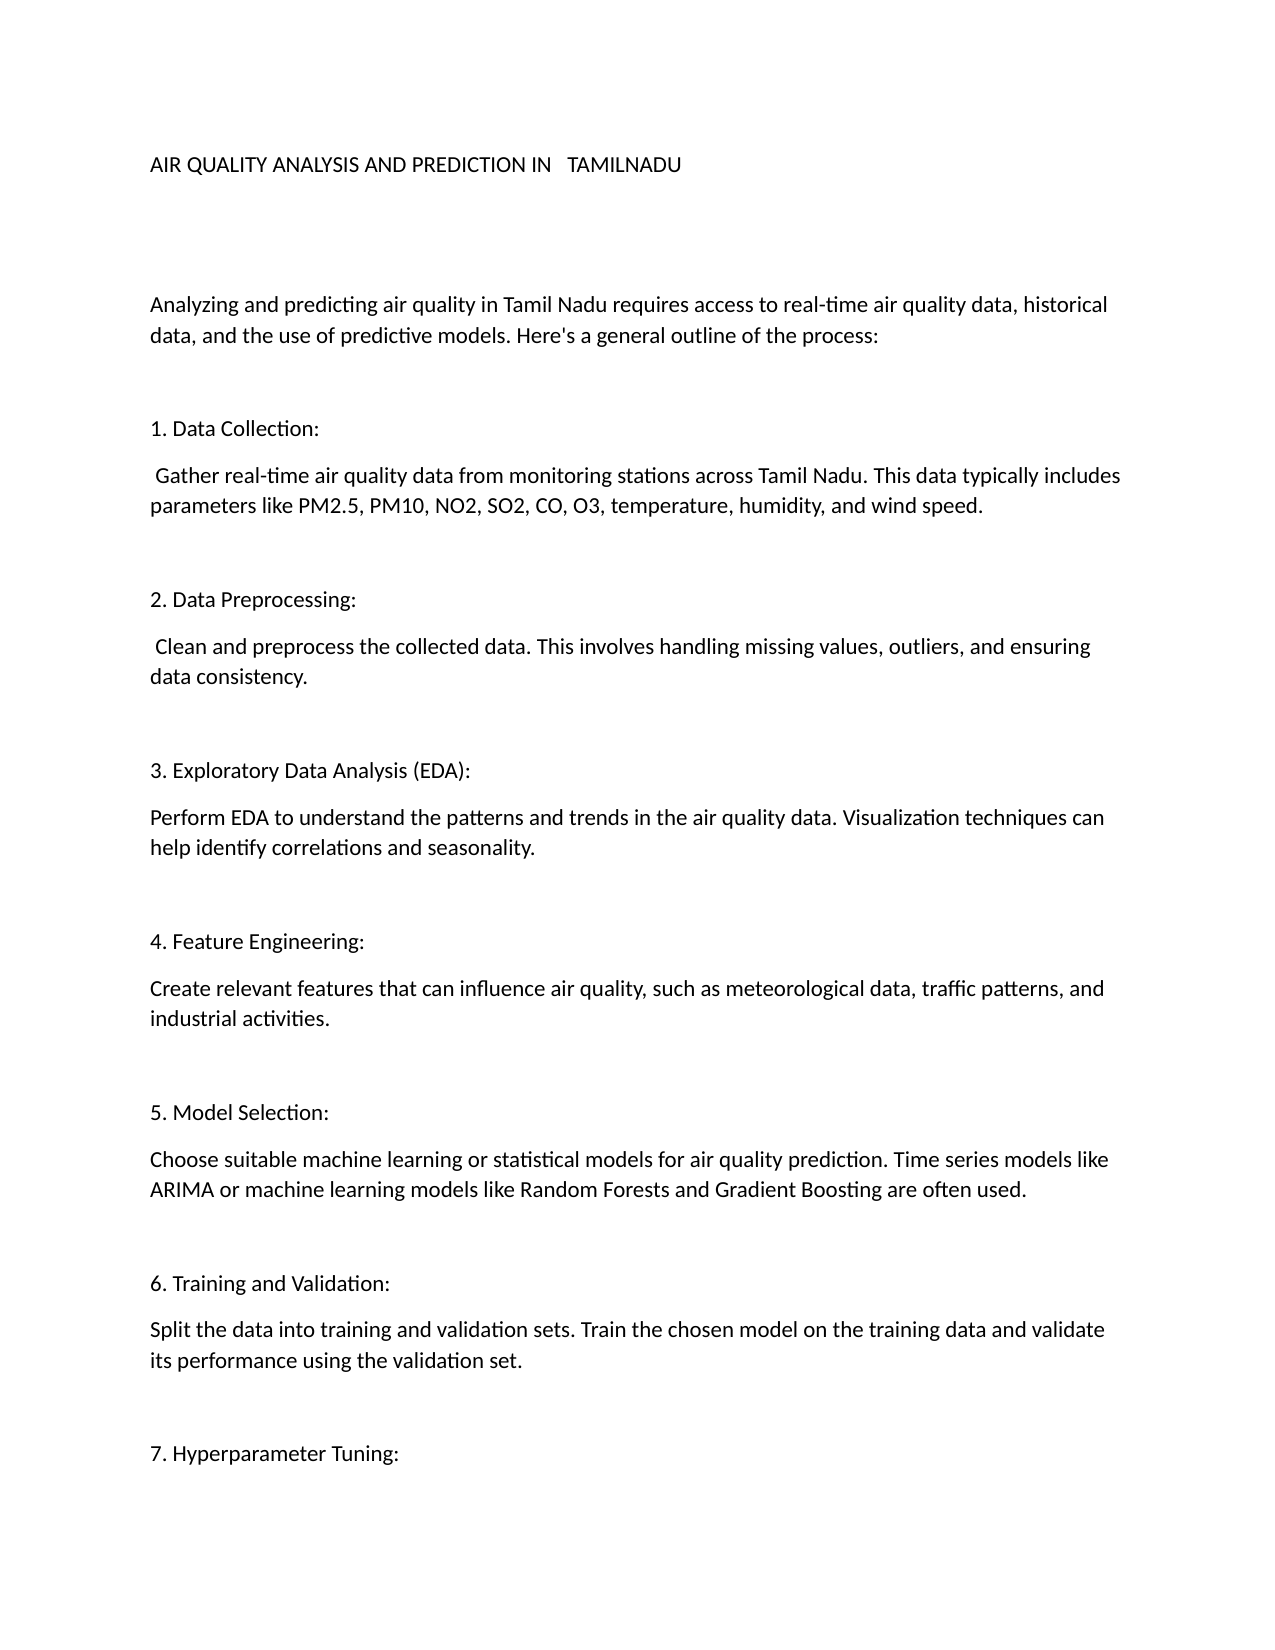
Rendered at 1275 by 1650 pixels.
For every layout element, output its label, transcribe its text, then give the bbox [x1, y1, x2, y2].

text 1. Data Collection: [150, 414, 1125, 443]
text Split the data into training and validation sets. Train the chosen model on the training data and validate its performance using the validation set. [150, 1316, 1125, 1374]
text Perform EDA to understand the patterns and trends in the air quality data. Visualization techniques can help identify correlations and seasonality. [150, 803, 1125, 861]
text AIR QUALITY ANALYSIS AND PREDICTION IN TAMILNADU [150, 150, 1125, 178]
text 7. Hyperparameter Tuning: [150, 1439, 1125, 1468]
text 4. Feature Engineering: [150, 927, 1125, 955]
text Clean and preprocess the collected data. This involves handling missing values, outliers, and ensuring data consistency. [150, 632, 1125, 691]
text Create relevant features that can influence air quality, such as meteorological data, traffic patterns, and industrial activities. [150, 974, 1125, 1032]
text Analyzing and predicting air quality in Tamil Nadu requires access to real-time air quality data, historical data, and the use of predictive models. Here's a general outline of the process: [150, 291, 1125, 349]
text 2. Data Preprocessing: [150, 585, 1125, 613]
text 6. Training and Validation: [150, 1269, 1125, 1297]
text Gather real-time air quality data from monitoring stations across Tamil Nadu. This data typically includes parameters like PM2.5, PM10, NO2, SO2, CO, O3, temperature, humidity, and wind speed. [150, 461, 1125, 520]
text Choose suitable machine learning or statistical models for air quality prediction. Time series models like ARIMA or machine learning models like Random Forests and Gradient Boosting are often used. [150, 1145, 1125, 1203]
text 5. Model Selection: [150, 1098, 1125, 1126]
text 3. Exploratory Data Analysis (EDA): [150, 756, 1125, 784]
